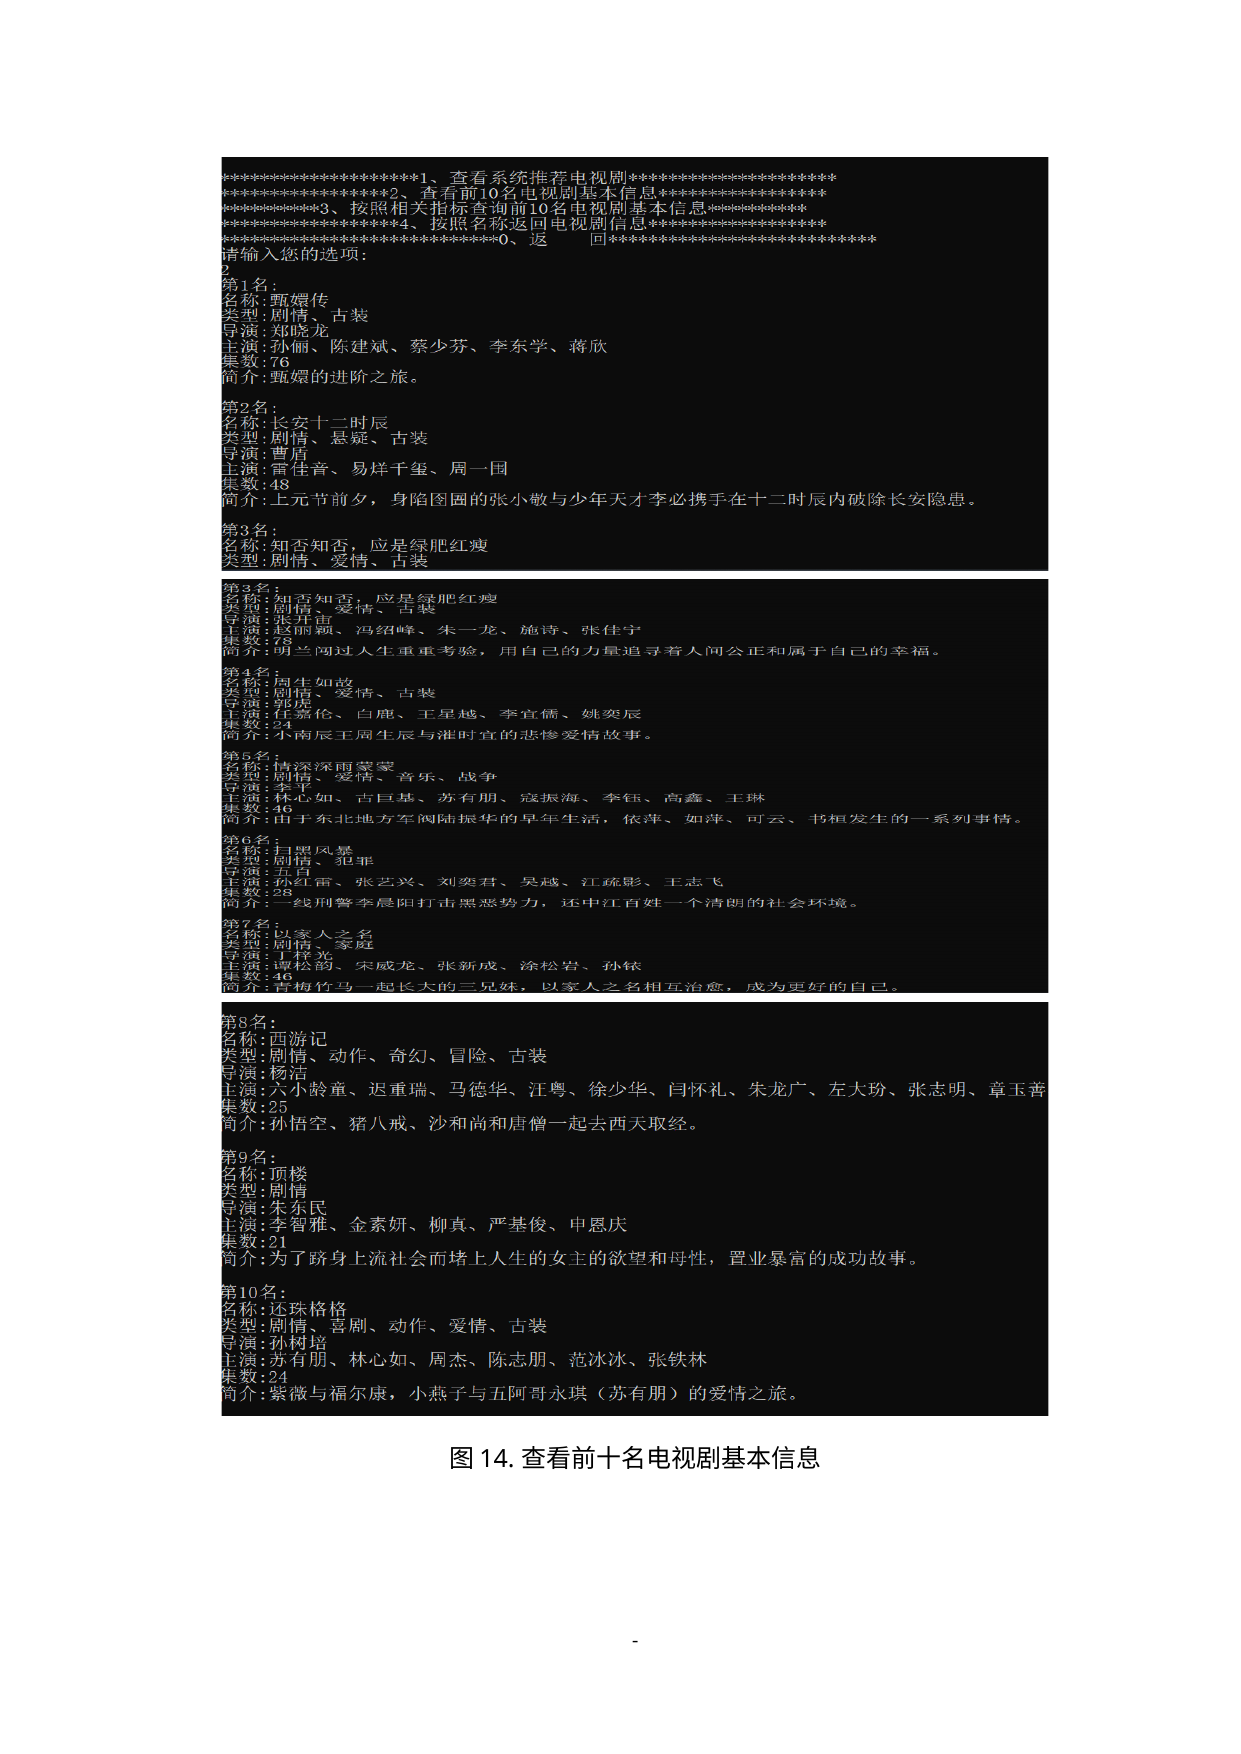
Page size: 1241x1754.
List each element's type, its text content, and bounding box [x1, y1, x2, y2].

picture [221, 1002, 1049, 1416]
text 图14. 查看前十名电视剧基本信息 [148, 1424, 1122, 1489]
picture [221, 157, 1049, 571]
picture [221, 579, 1049, 993]
